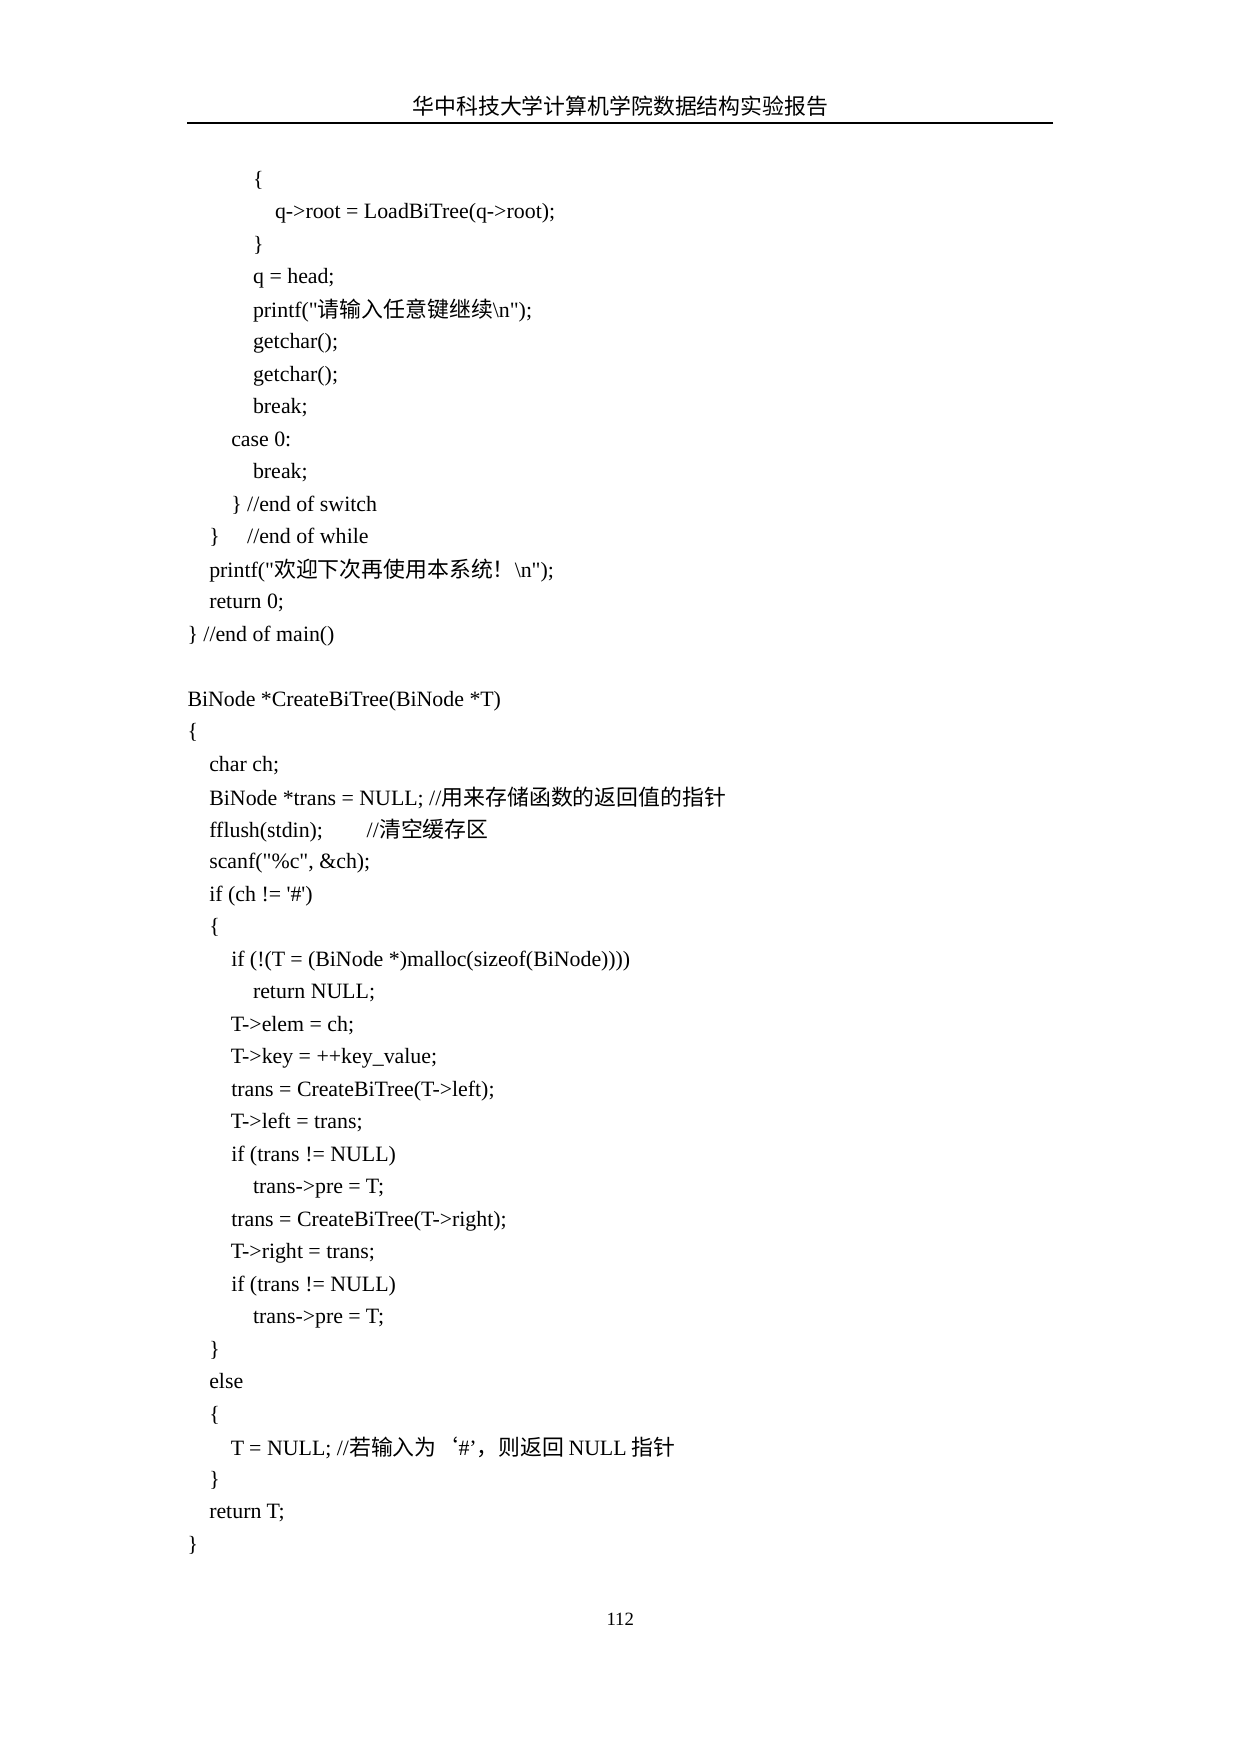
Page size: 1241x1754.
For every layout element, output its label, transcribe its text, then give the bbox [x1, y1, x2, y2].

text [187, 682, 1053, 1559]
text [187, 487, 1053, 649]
text break; [187, 389, 1053, 422]
text printf("请输入任意键继续\n"); [187, 292, 1053, 324]
text { [187, 162, 1053, 194]
text case 0: [187, 422, 1053, 454]
text } [187, 227, 1053, 259]
text getchar(); [187, 357, 1053, 389]
text getchar(); [187, 324, 1053, 357]
text q = head; [187, 259, 1053, 292]
text q->root = LoadBiTree(q->root); [187, 194, 1053, 227]
text break; [187, 454, 1053, 487]
